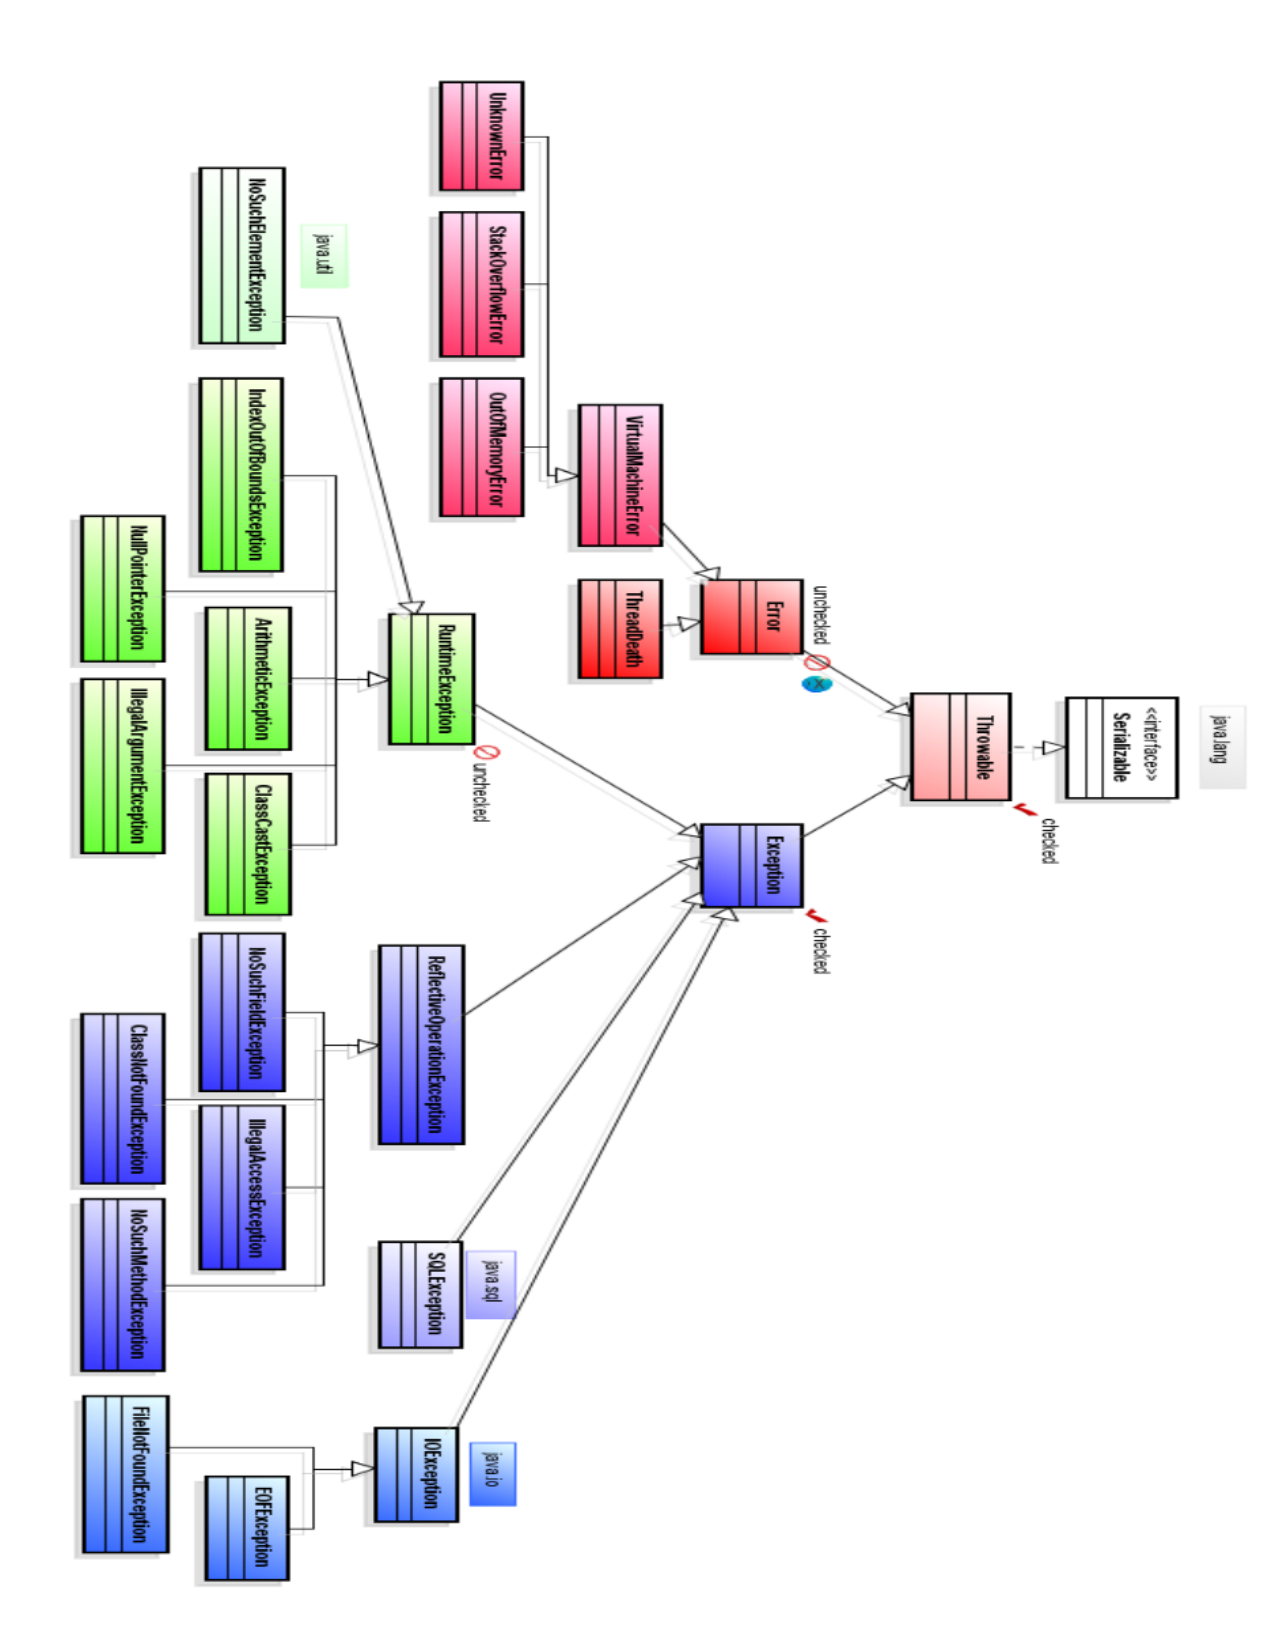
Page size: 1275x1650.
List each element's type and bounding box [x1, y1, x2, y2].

picture [51, 76, 1265, 1590]
